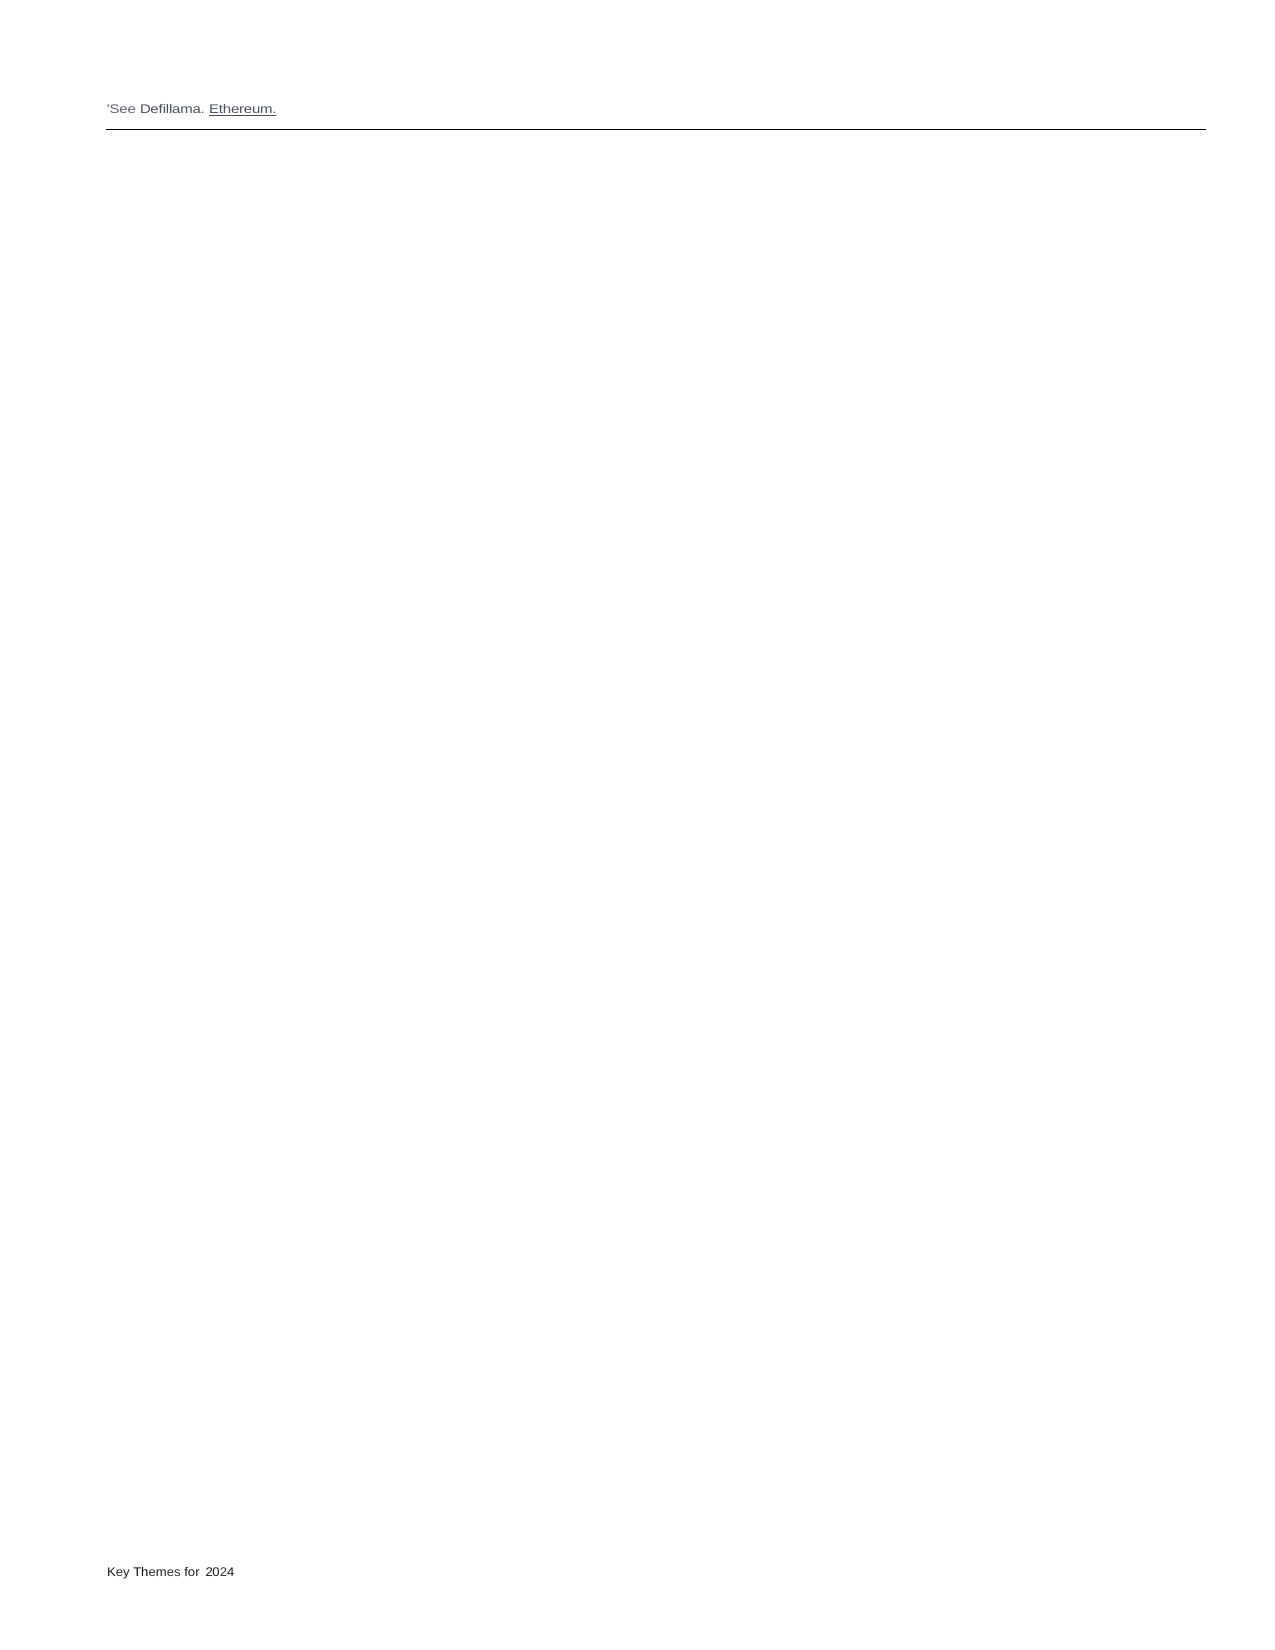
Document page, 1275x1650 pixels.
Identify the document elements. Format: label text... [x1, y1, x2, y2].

text 'See Defillama. Ethereum. [107, 102, 1219, 116]
